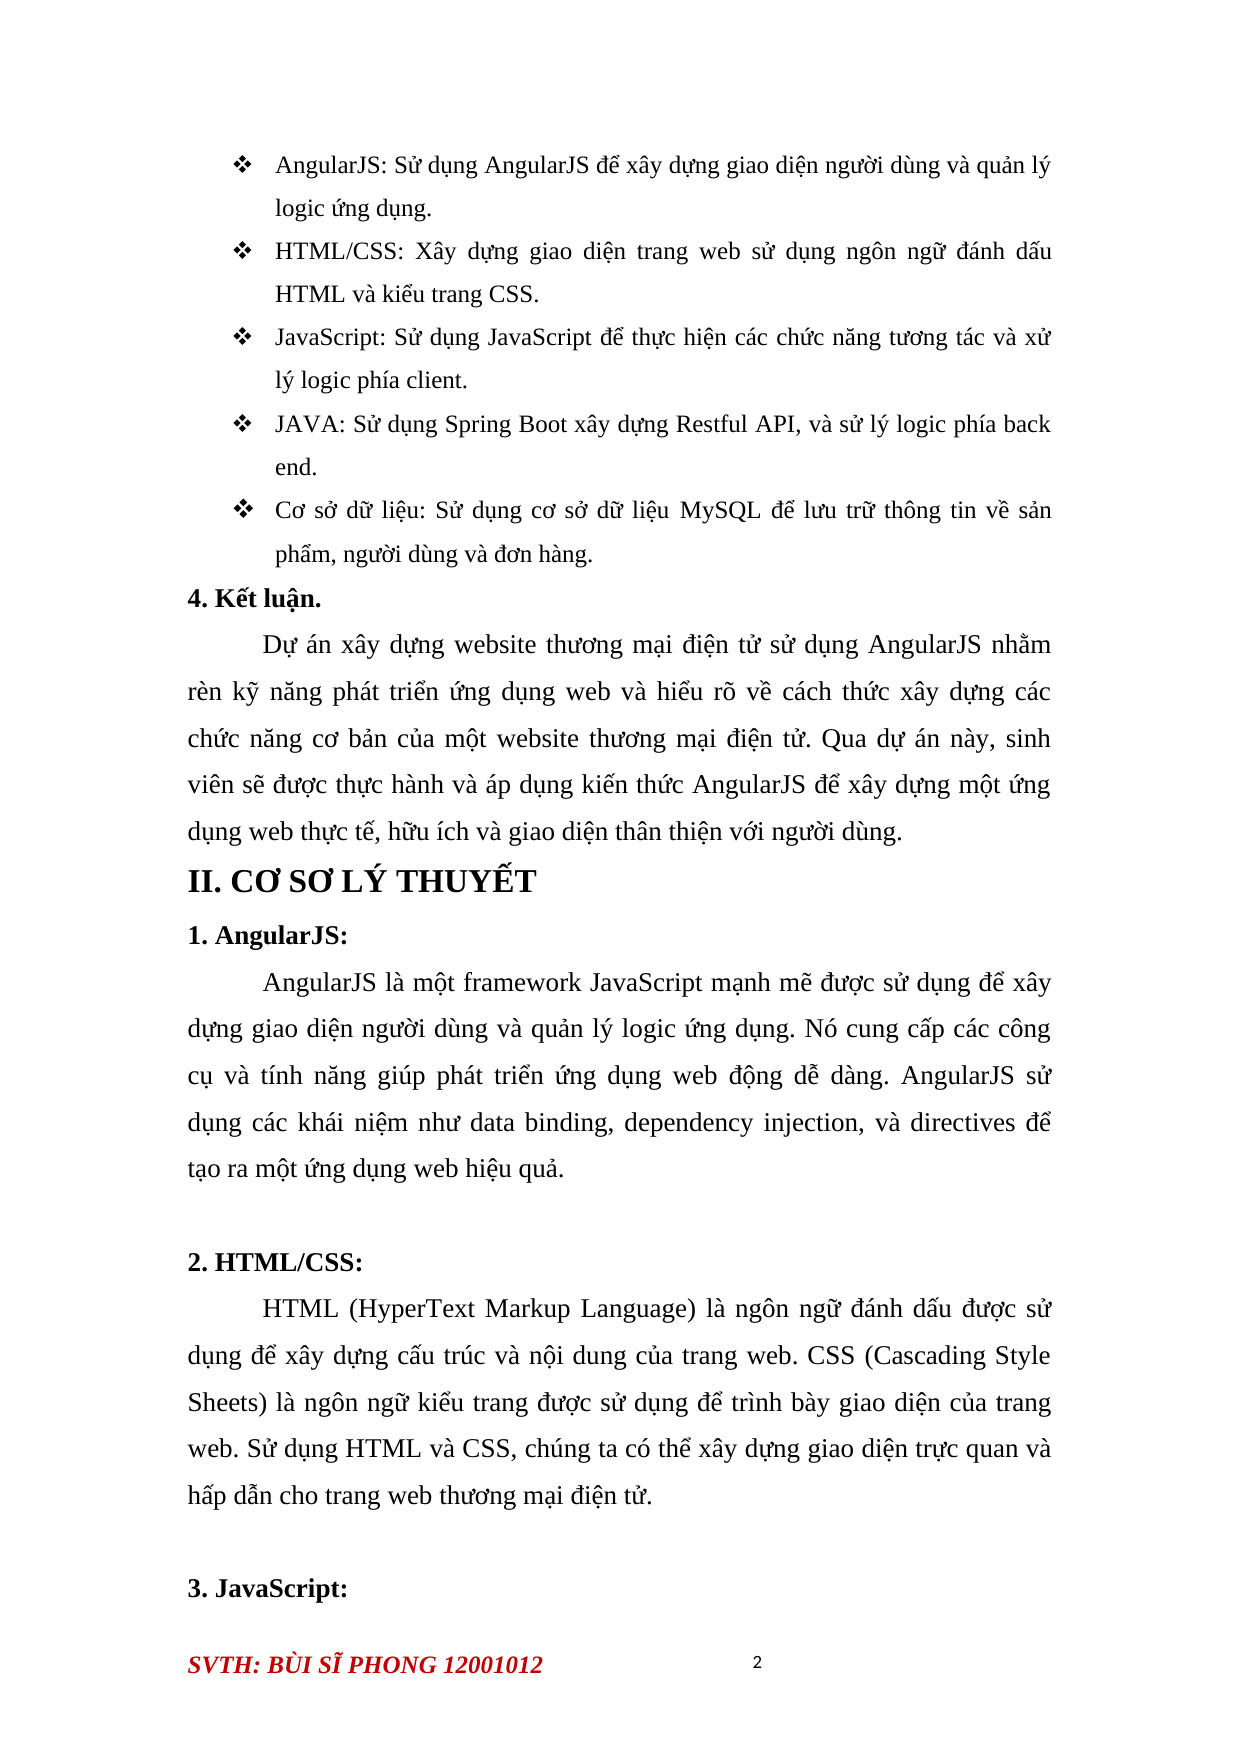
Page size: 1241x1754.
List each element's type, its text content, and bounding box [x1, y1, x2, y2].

list HTML (HyperText Markup Language) là ngôn ngữ đánh dấu được sử dụng để xây dựng cấu trúc và nội dung của trang web. CSS (Cascading Style Sheets) là ngôn ngữ kiểu trang được sử dụng để trình bày giao diện của trang web. Sử dụng HTML và CSS, chúng ta có thể xây dựng giao diện trực quan và hấp dẫn cho trang web thương mại điện tử. [187, 1293, 1053, 1510]
text Dự án xây dựng website thương mại điện tử sử dụng AngularJS nhằm rèn kỹ năng phát triển ứng dụng web và hiểu rõ về cách thức xây dựng các chức năng cơ bản của một website thương mại điện tử. Qua dự án này, sinh viên sẽ được thực hành và áp dụng kiến thức AngularJS để xây dựng một ứng dụng web thực tế, hữu ích và giao diện thân thiện với người dùng. [187, 628, 1053, 846]
list Kết luận. [187, 582, 1053, 613]
list CƠ SƠ LÝ THUYẾT [187, 862, 1053, 900]
list 3. JavaScript: [187, 1573, 1053, 1604]
list 1. AngularJS: [187, 919, 1053, 950]
list AngularJS là một framework JavaScript mạnh mẽ được sử dụng để xây dựng giao diện người dùng và quản lý logic ứng dụng. Nó cung cấp các công cụ và tính năng giúp phát triển ứng dụng web động dễ dàng. AngularJS sử dụng các khái niệm như data binding, dependency injection, và directives để tạo ra một ứng dụng web hiệu quả. [187, 966, 1053, 1184]
list JAVA: Sử dụng Spring Boot xây dựng Restful API, và sử lý logic phía back end. [231, 409, 1053, 481]
list Cơ sở dữ liệu: Sử dụng cơ sở dữ liệu MySQL để lưu trữ thông tin về sản phẩm, người dùng và đơn hàng. [231, 495, 1053, 567]
list HTML/CSS: Xây dựng giao diện trang web sử dụng ngôn ngữ đánh dấu HTML và kiểu trang CSS. [231, 236, 1053, 308]
list 2. HTML/CSS: [187, 1246, 1053, 1277]
list AngularJS: Sử dụng AngularJS để xây dựng giao diện người dùng và quản lý logic ứng dụng. [231, 150, 1053, 222]
list JavaScript: Sử dụng JavaScript để thực hiện các chức năng tương tác và xử lý logic phía client. [231, 322, 1053, 394]
